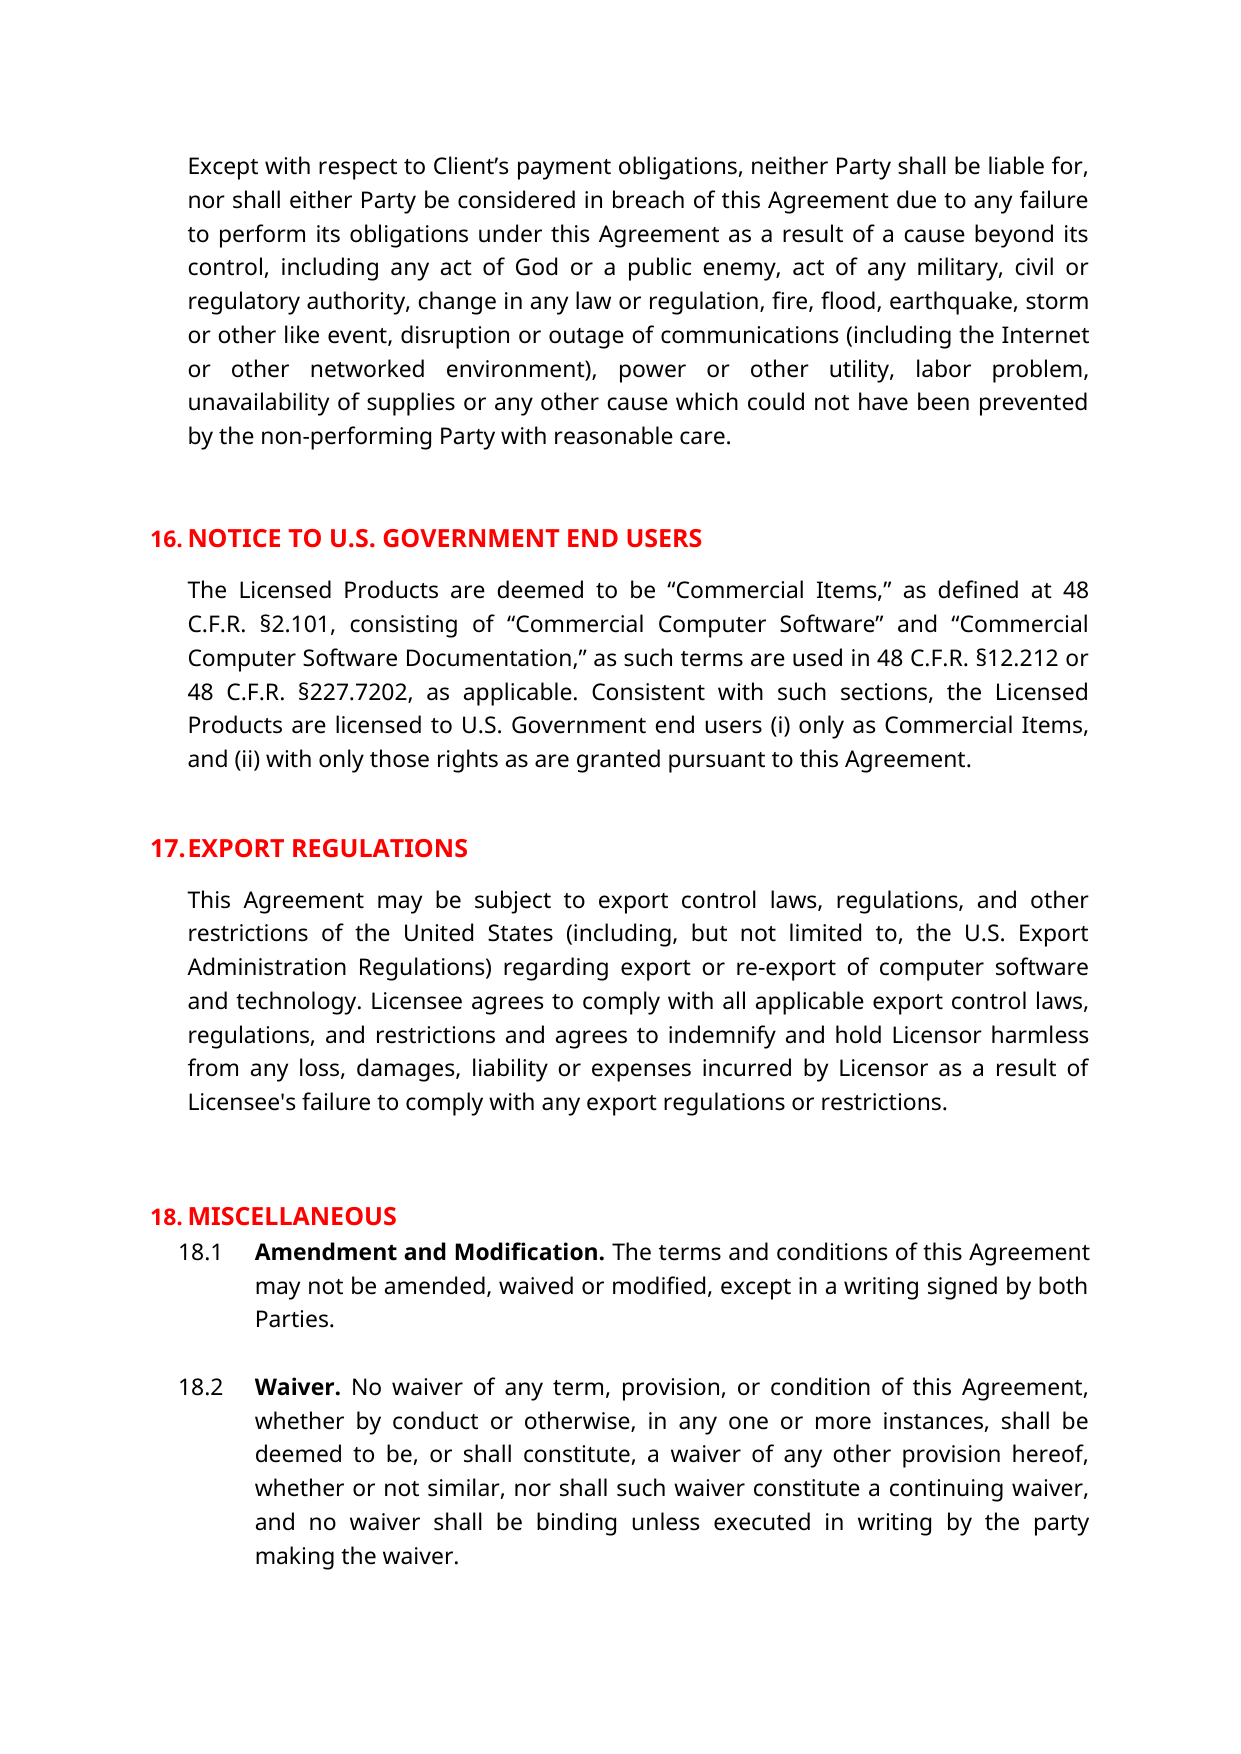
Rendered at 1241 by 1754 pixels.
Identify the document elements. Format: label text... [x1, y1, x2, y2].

list EXPORT REGULATIONS [150, 830, 1090, 864]
text The Licensed Products are deemed to be “Commercial Items,” as defined at 48 C.F.R. §2.101, consisting of “Commercial Computer Software” and “Commercial Computer Software Documentation,” as such terms are used in 48 C.F.R. §12.212 or 48 C.F.R. §227.7202, as applicable. Consistent with such sections, the Licensed Products are licensed to U.S. Government end users (i) only as Commercial Items, and (ii) with only those rights as are granted pursuant to this Agreement. [187, 574, 1090, 774]
text Except with respect to Client’s payment obligations, neither Party shall be liable for, nor shall either Party be considered in breach of this Agreement due to any failure to perform its obligations under this Agreement as a result of a cause beyond its control, including any act of God or a public enemy, act of any military, civil or regulatory authority, change in any law or regulation, fire, flood, earthquake, storm or other like event, disruption or outage of communications (including the Internet or other networked environment), power or other utility, labor problem, unavailability of supplies or any other cause which could not have been prevented by the non-performing Party with reasonable care. [187, 150, 1090, 451]
list MISCELLANEOUS [150, 1199, 1090, 1233]
list Amendment and Modification. The terms and conditions of this Agreement may not be amended, waived or modified, except in a writing signed by both Parties. [178, 1236, 1090, 1334]
list NOTICE TO U.S. GOVERNMENT END USERS [150, 521, 1090, 555]
list Waiver. No waiver of any term, provision, or condition of this Agreement, whether by conduct or otherwise, in any one or more instances, shall be deemed to be, or shall constitute, a waiver of any other provision hereof, whether or not similar, nor shall such waiver constitute a continuing waiver, and no waiver shall be binding unless executed in writing by the party making the waiver. [178, 1371, 1090, 1571]
text This Agreement may be subject to export control laws, regulations, and other restrictions of the United States (including, but not limited to, the U.S. Export Administration Regulations) regarding export or re-export of computer software and technology. Licensee agrees to comply with all applicable export control laws, regulations, and restrictions and agrees to indemnify and hold Licensor harmless from any loss, damages, liability or expenses incurred by Licensor as a result of Licensee's failure to comply with any export regulations or restrictions. [187, 884, 1090, 1117]
